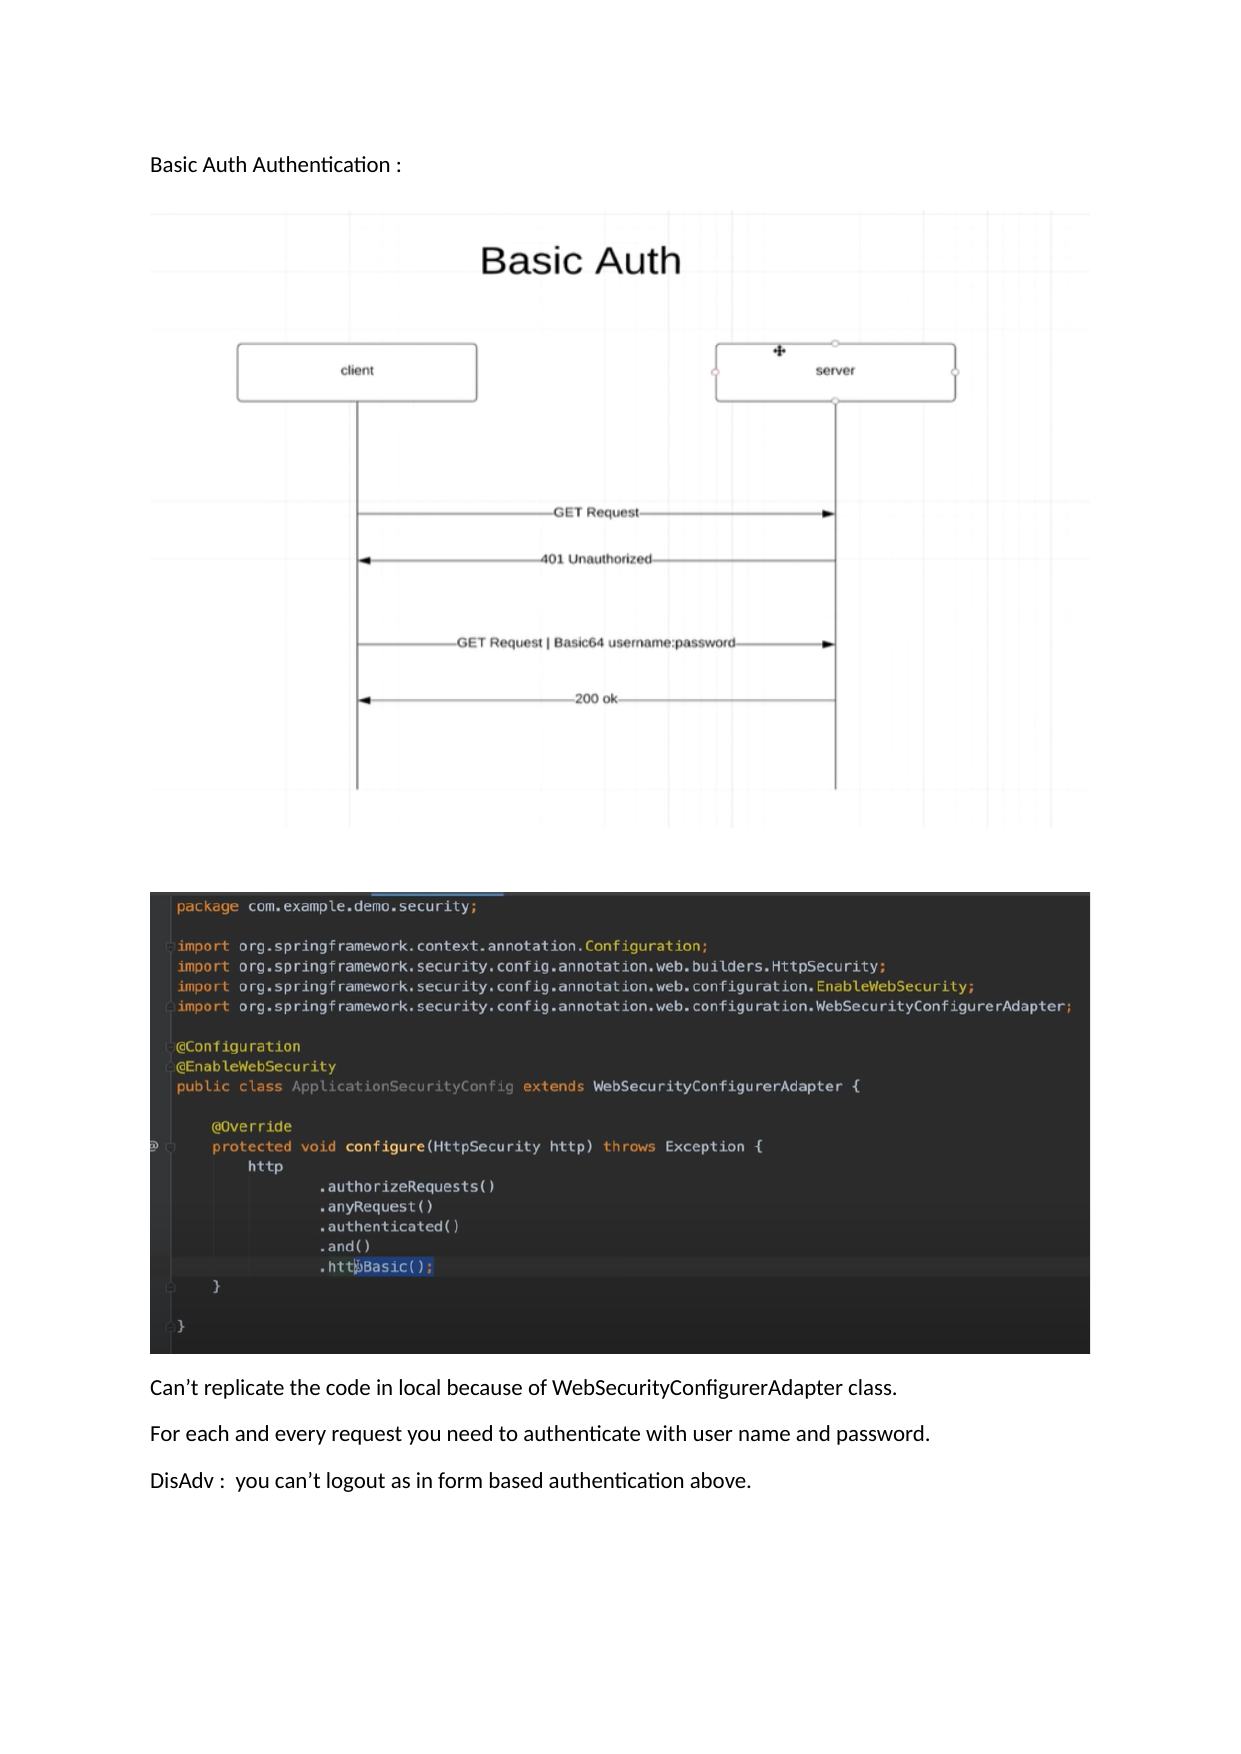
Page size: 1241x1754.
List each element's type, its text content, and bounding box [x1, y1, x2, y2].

text DisAdv : you can’t logout as in form based authentication above. [150, 1466, 1090, 1494]
text Can’t replicate the code in local because of WebSecurityConfigurerAdapter class. [150, 1373, 1090, 1401]
picture [150, 210, 1091, 828]
text For each and every request you need to authenticate with user name and password. [150, 1419, 1090, 1448]
picture [150, 892, 1091, 1354]
text Basic Auth Authentication : [150, 150, 1090, 210]
